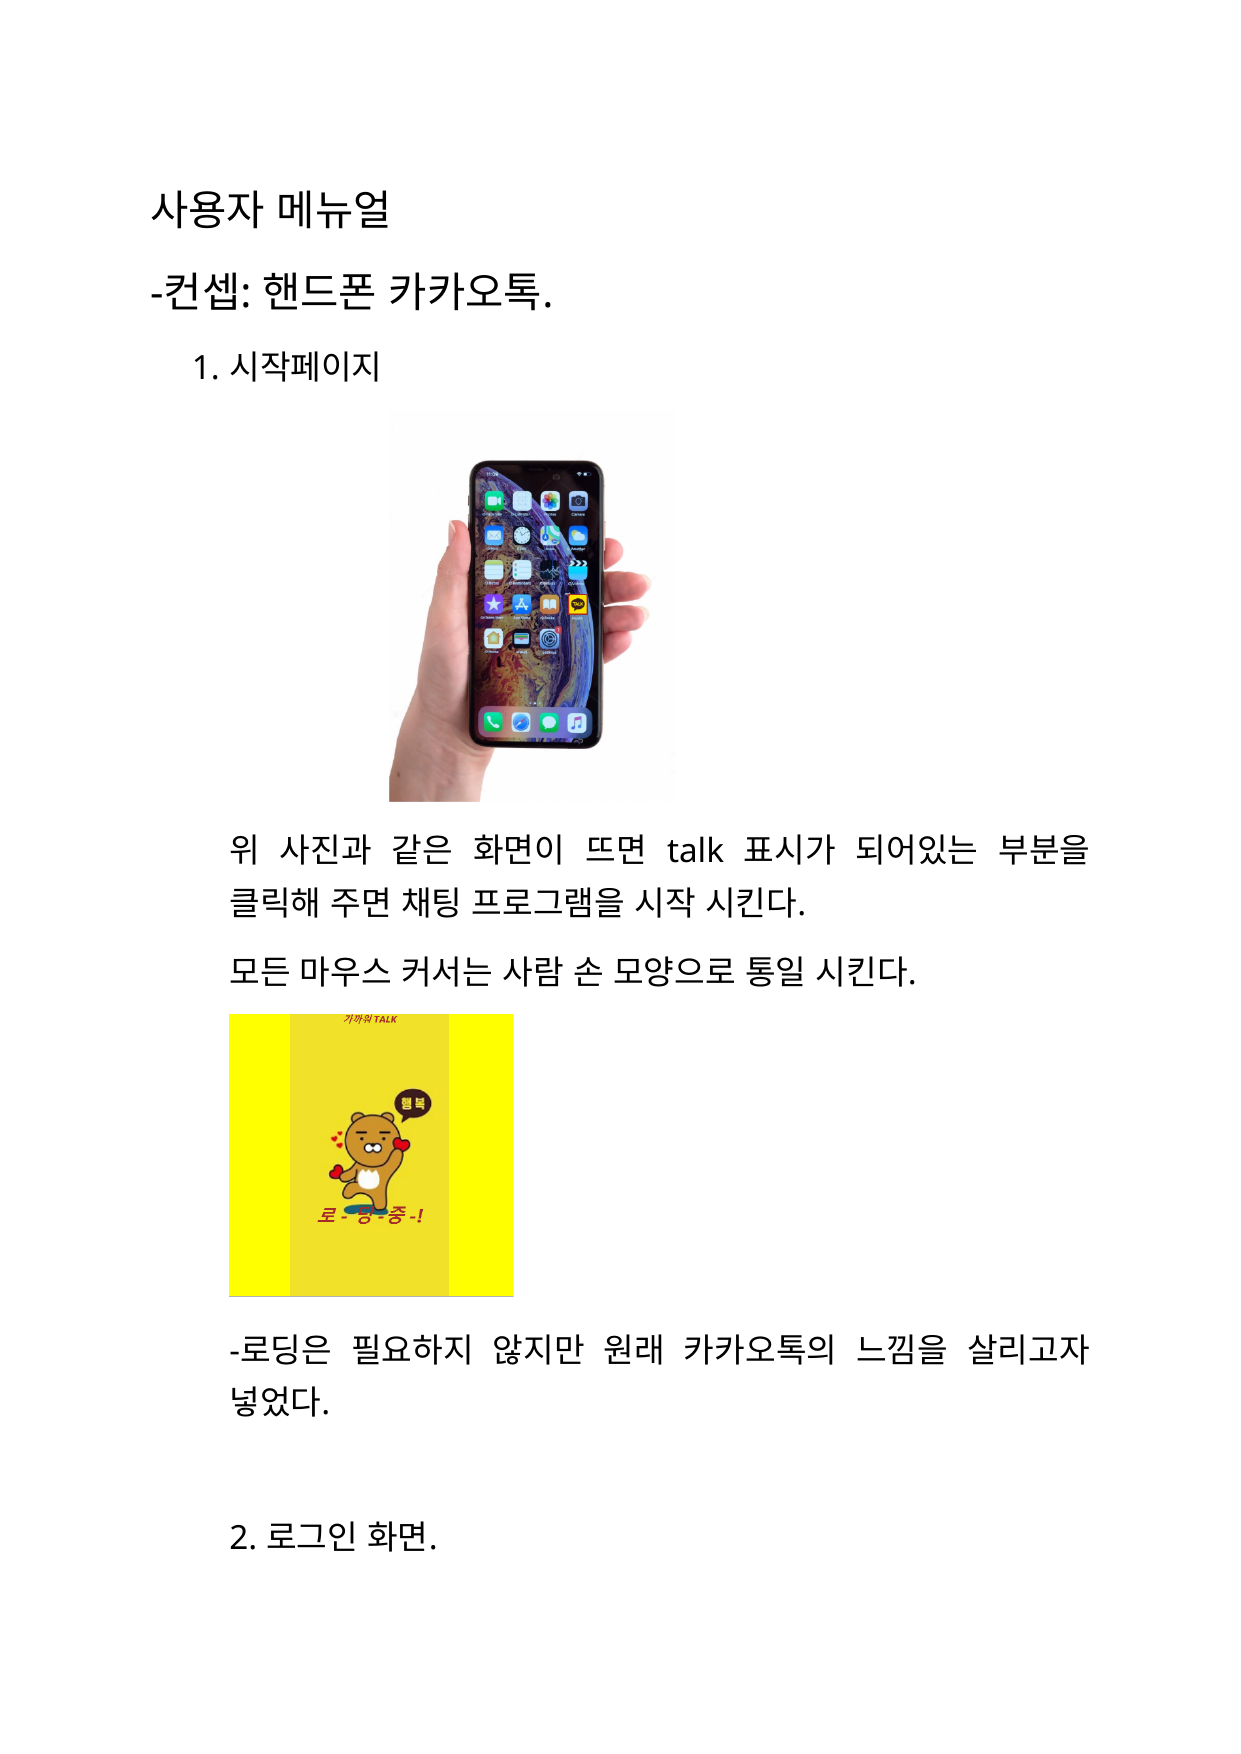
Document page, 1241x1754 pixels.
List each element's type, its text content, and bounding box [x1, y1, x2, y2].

list 시작페이지 [192, 341, 1090, 389]
picture [237, 410, 813, 804]
picture [229, 1014, 514, 1304]
text -컨셉: 핸드폰 카카오톡. [150, 259, 1090, 319]
text 사용자 메뉴얼 [150, 177, 1090, 237]
list 모든 마우스 커서는 사람 손 모양으로 통일 시킨다. [229, 946, 1090, 994]
list 위 사진과 같은 화면이 뜨면 talk 표시가 되어있는 부분을 클릭해 주면 채팅 프로그램을 시작 시킨다. [229, 824, 1090, 925]
list 2. 로그인 화면. [229, 1511, 1090, 1559]
list -로딩은 필요하지 않지만 원래 카카오톡의 느낌을 살리고자 넣었다. [229, 1324, 1090, 1424]
